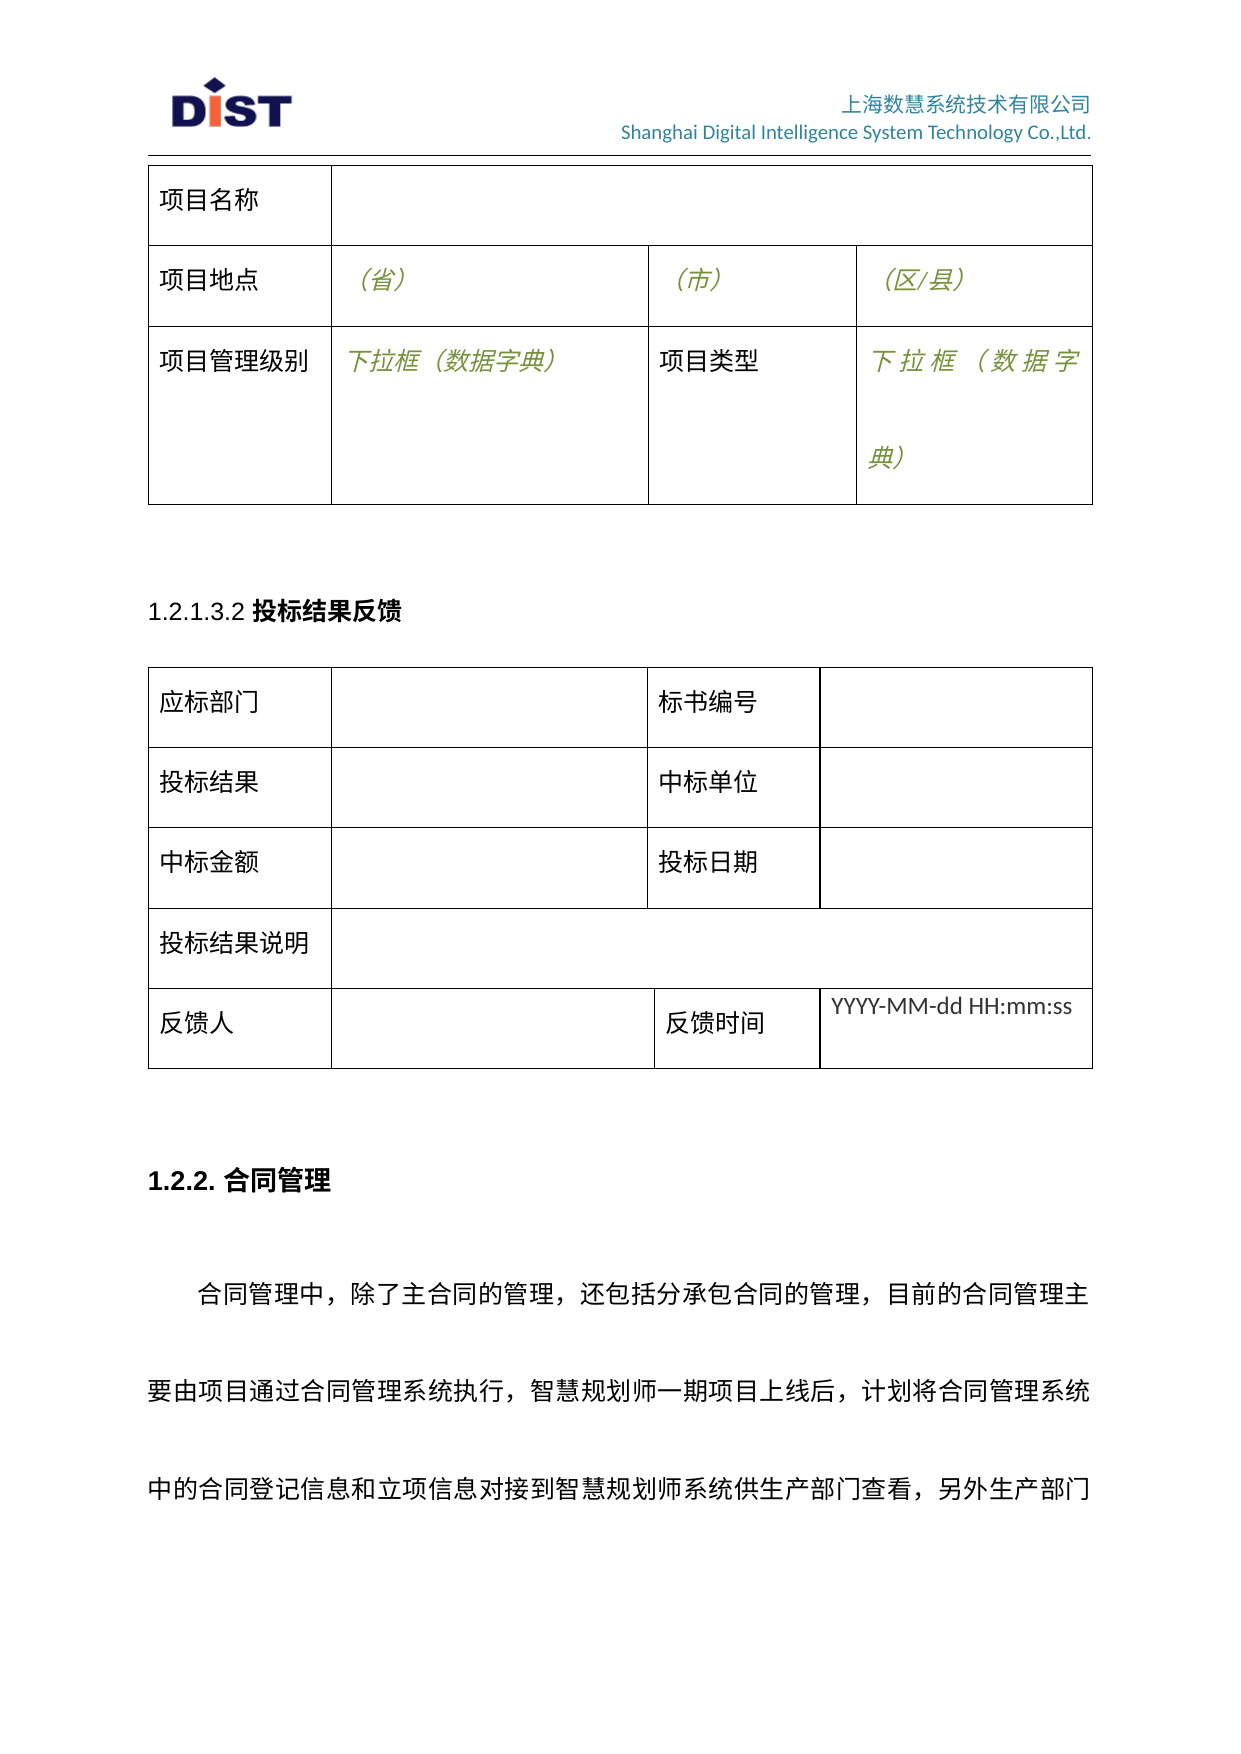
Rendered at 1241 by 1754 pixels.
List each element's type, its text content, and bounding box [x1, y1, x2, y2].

table_header [332, 668, 647, 747]
table_cell 下拉框（数据字典） [332, 327, 648, 503]
table_cell YYYY-MM-dd HH:mm:ss [821, 989, 1092, 1068]
table_cell （区/县） [857, 246, 1092, 326]
table_header 应标部门 [149, 668, 331, 747]
table_cell [332, 828, 647, 908]
table_cell [821, 748, 1092, 827]
table_cell 中标单位 [648, 748, 819, 827]
table_cell 投标结果说明 [149, 909, 331, 988]
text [148, 1260, 1092, 1520]
table_cell （省） [332, 246, 648, 326]
table_cell 投标结果 [149, 748, 331, 827]
table_cell 投标日期 [648, 828, 819, 908]
table_cell 中标金额 [149, 828, 331, 908]
table_cell 项目地点 [149, 246, 331, 326]
table_cell [821, 828, 1092, 908]
table_cell [332, 909, 1092, 988]
table_cell [332, 166, 1092, 245]
table_cell [332, 989, 654, 1068]
table_cell （市） [649, 246, 856, 326]
picture [165, 72, 297, 136]
table_cell 反馈人 [149, 989, 331, 1068]
table_cell 反馈时间 [655, 989, 819, 1068]
subtitle 合同管理 [148, 1146, 1092, 1211]
table_header 标书编号 [648, 668, 819, 747]
table_cell 项目名称 [149, 166, 331, 245]
table_header [821, 668, 1092, 747]
table_cell 下拉框（数据字典） [857, 327, 1092, 503]
subtitle 投标结果反馈 [148, 577, 1092, 642]
table_cell 项目类型 [649, 327, 856, 503]
table_cell [332, 748, 647, 827]
table_cell 项目管理级别 [149, 327, 331, 503]
